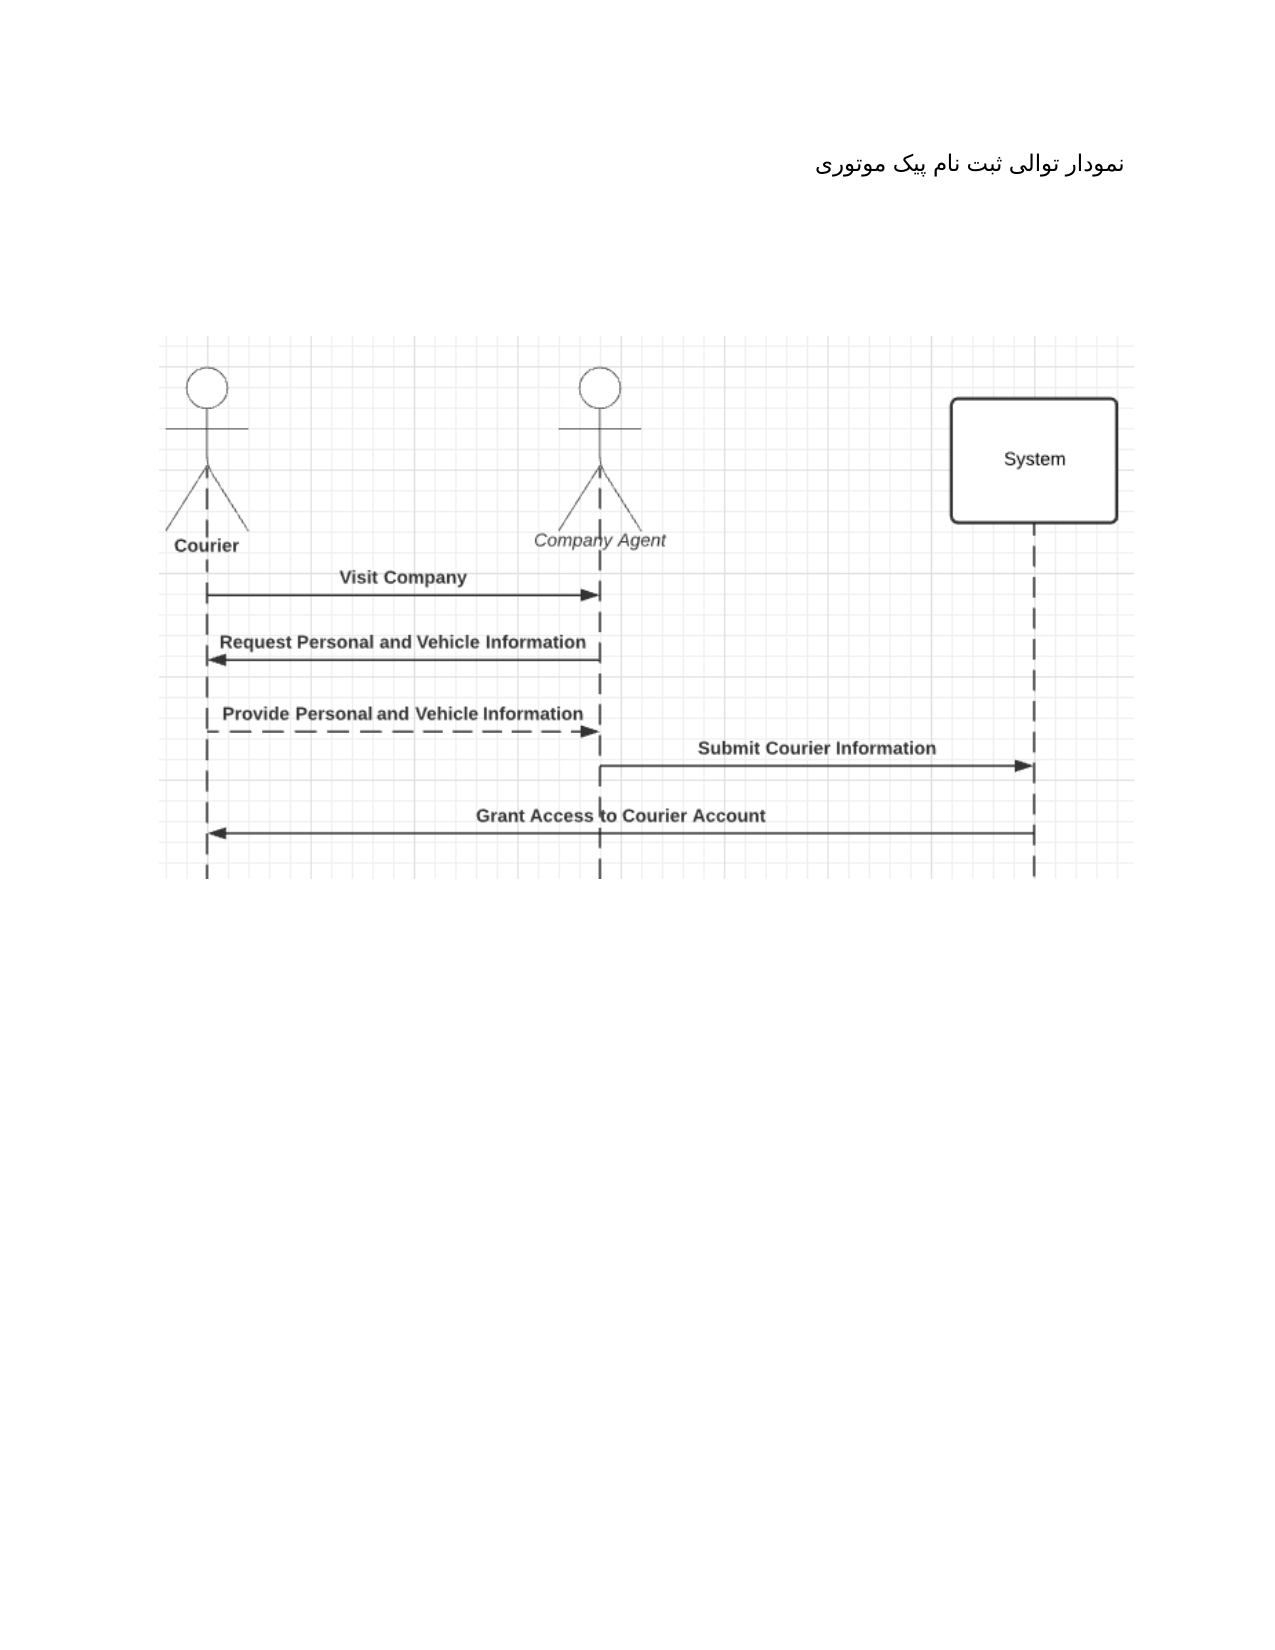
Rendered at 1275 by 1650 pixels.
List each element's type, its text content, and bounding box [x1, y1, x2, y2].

text نمودار توالی ثبت نام پیک موتوری [150, 150, 1125, 176]
picture [159, 336, 1135, 879]
